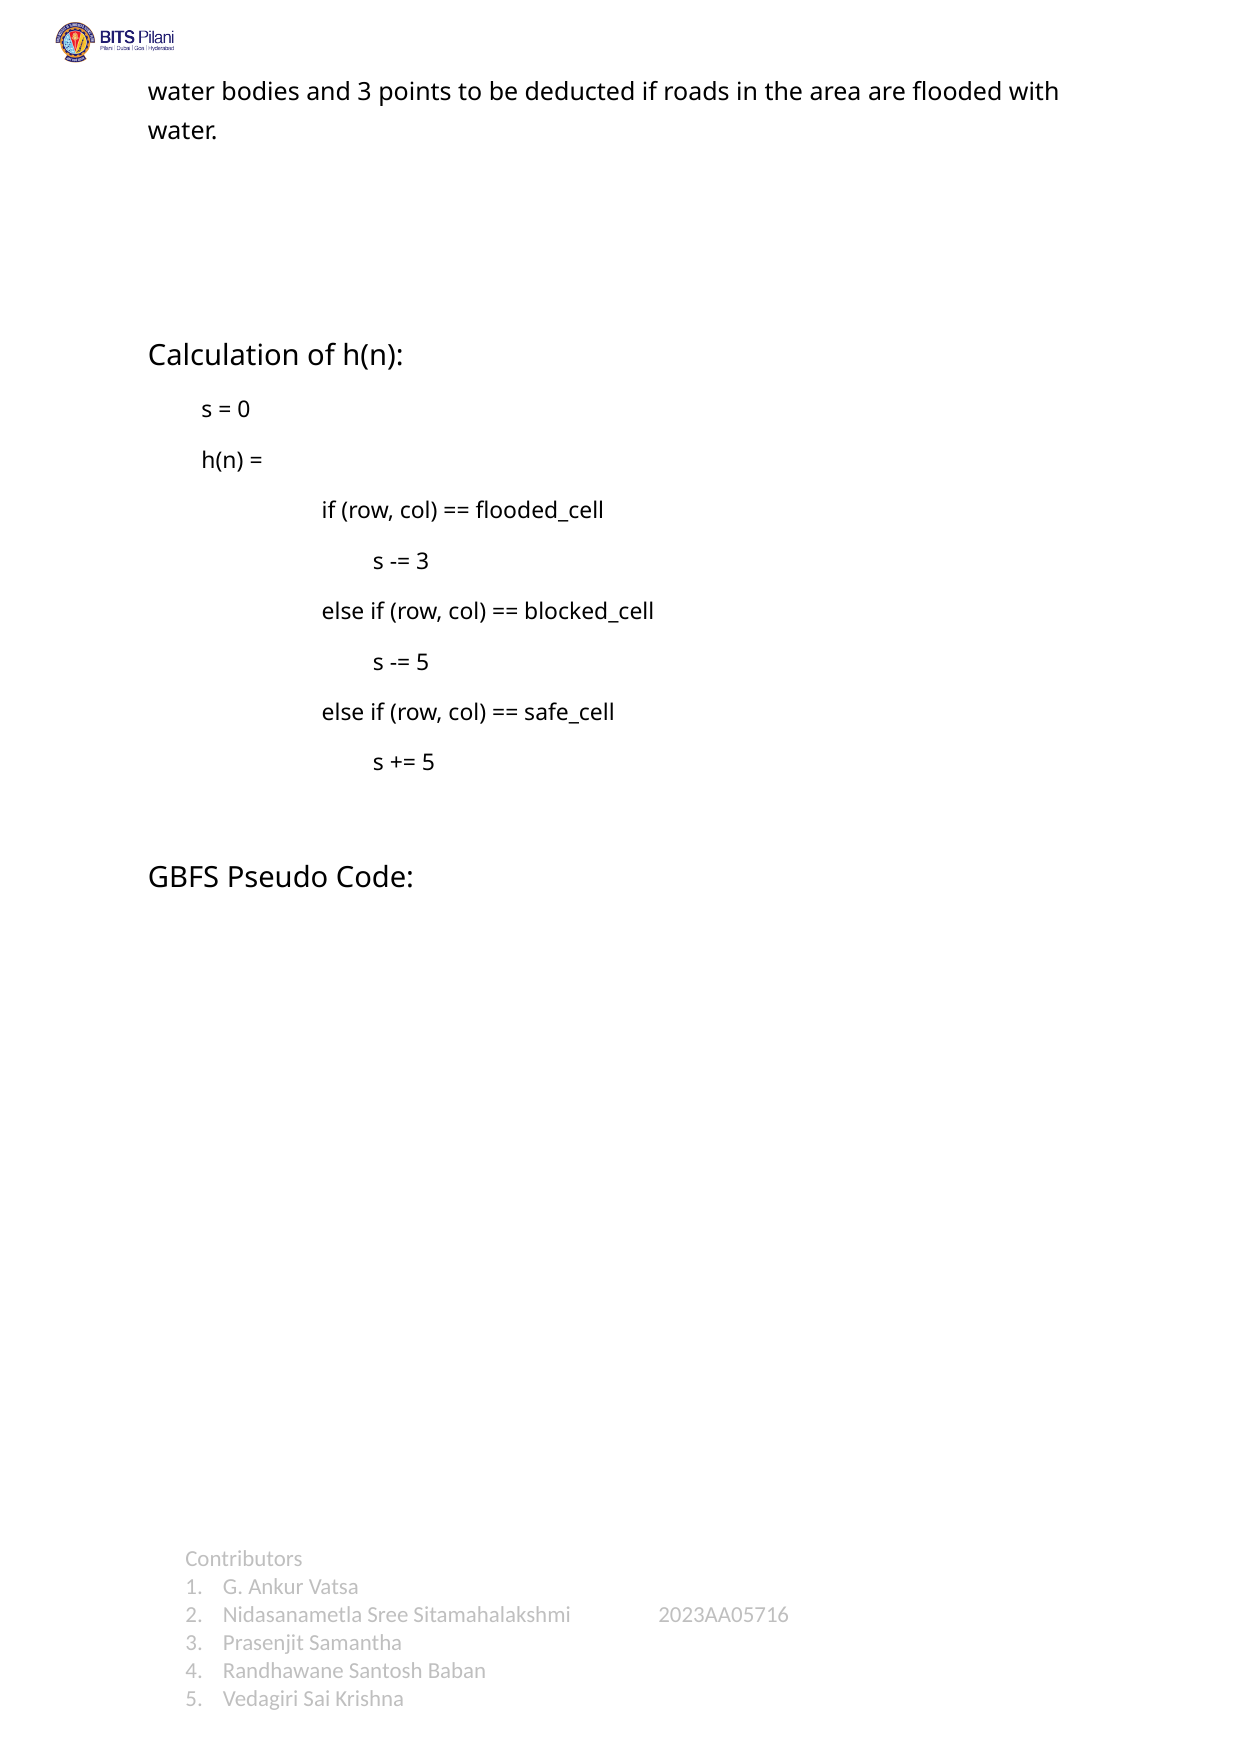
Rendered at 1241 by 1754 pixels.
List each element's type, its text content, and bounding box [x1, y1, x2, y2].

text Calculation of h(n): [148, 334, 1090, 374]
picture [37, 19, 192, 63]
text else if (row, col) == blocked_cell [223, 595, 1090, 626]
text if (row, col) == flooded_cell [223, 494, 1090, 526]
text s = 0 [148, 393, 1090, 425]
text else if (row, col) == safe_cell [223, 696, 1090, 727]
text s += 5 [373, 746, 1090, 778]
text s -= 3 [373, 545, 1090, 576]
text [148, 74, 1090, 147]
text s -= 5 [298, 646, 1090, 677]
text GBFS Pseudo Code: [148, 856, 1090, 896]
text h(n) = [148, 444, 1090, 475]
